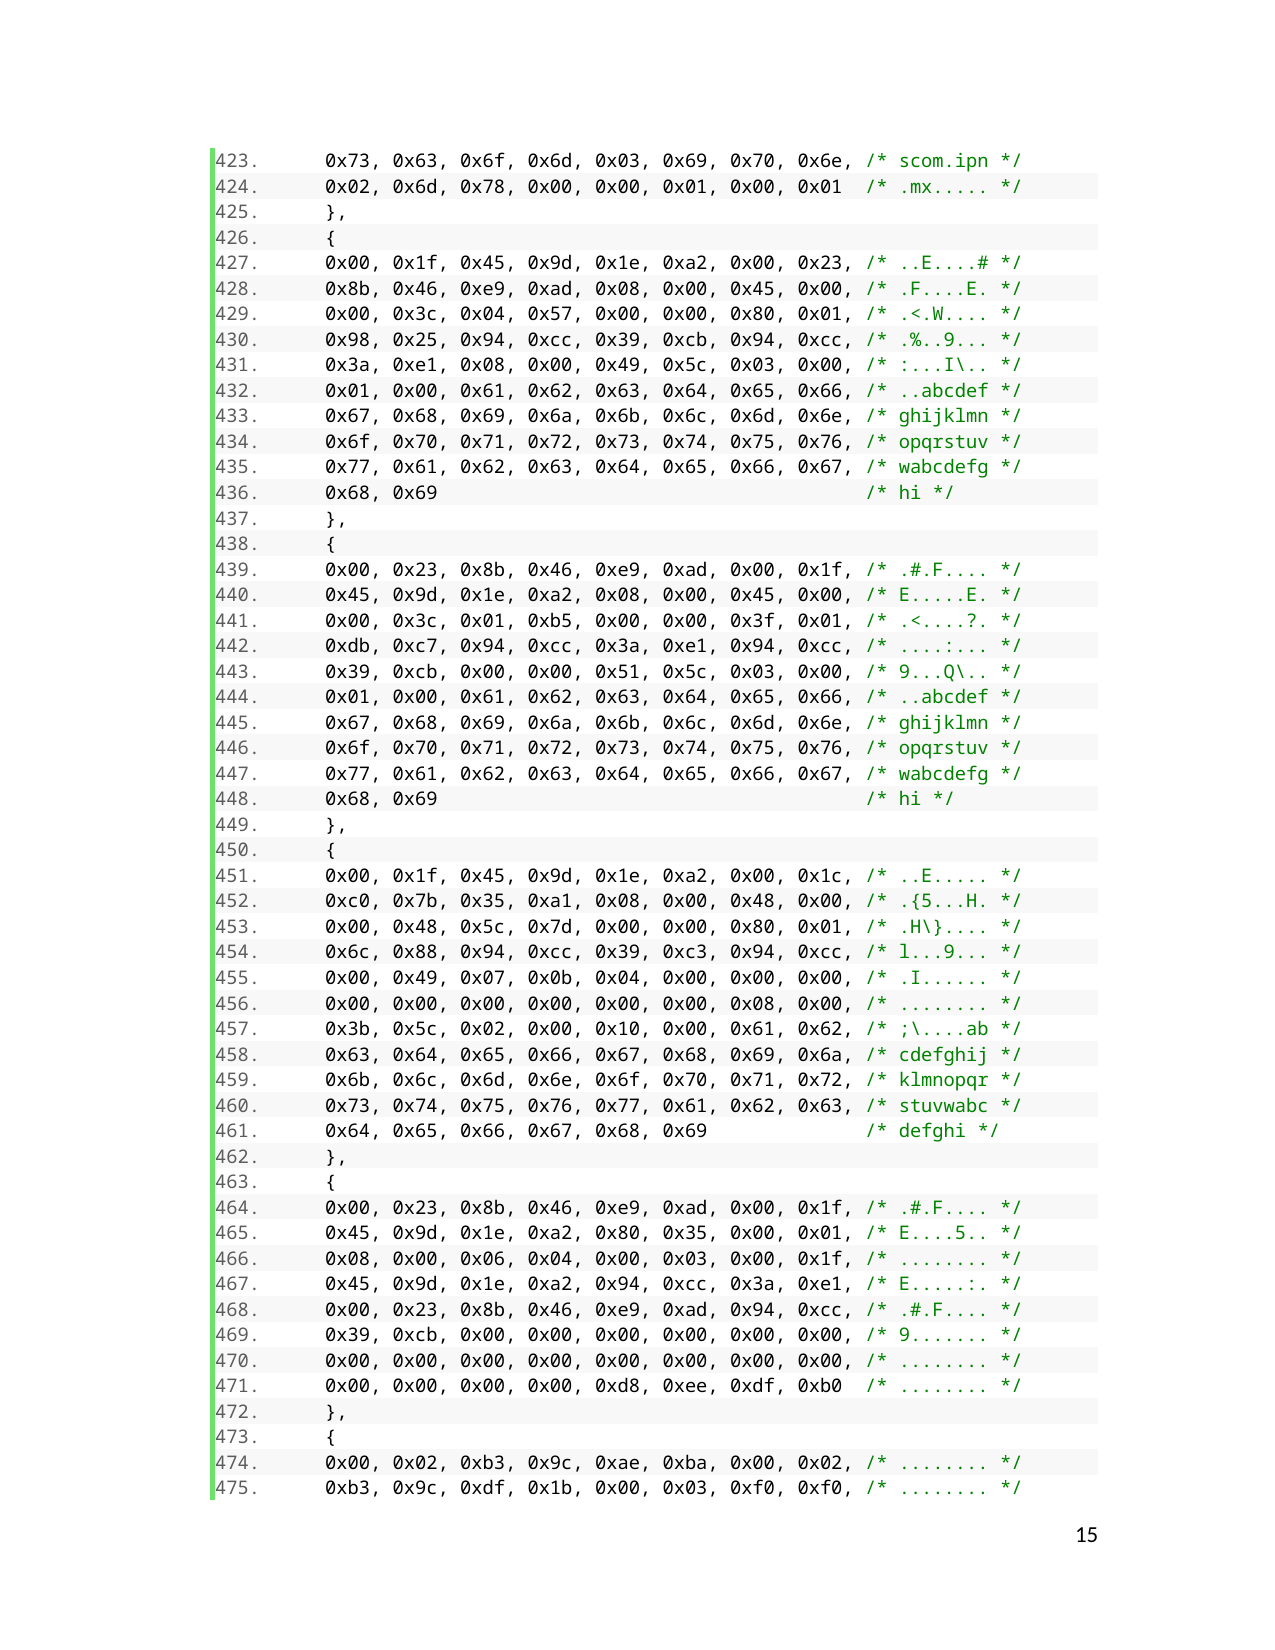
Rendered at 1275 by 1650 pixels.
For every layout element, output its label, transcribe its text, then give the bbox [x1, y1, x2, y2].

list }, [215, 505, 1098, 530]
list 0x68, 0x69 /* hi */ [215, 479, 1098, 505]
list 0x45, 0x9d, 0x1e, 0xa2, 0x94, 0xcc, 0x3a, 0xe1, /* E.....:. */ [215, 1271, 1098, 1296]
list { [215, 1424, 1098, 1449]
list 0x02, 0x6d, 0x78, 0x00, 0x00, 0x01, 0x00, 0x01 /* .mx..... */ [215, 173, 1098, 199]
list 0x00, 0x23, 0x8b, 0x46, 0xe9, 0xad, 0x00, 0x1f, /* .#.F.... */ [215, 1194, 1098, 1219]
list 0x6b, 0x6c, 0x6d, 0x6e, 0x6f, 0x70, 0x71, 0x72, /* klmnopqr */ [215, 1066, 1098, 1092]
list }, [215, 1398, 1098, 1424]
list 0x8b, 0x46, 0xe9, 0xad, 0x08, 0x00, 0x45, 0x00, /* .F....E. */ [215, 275, 1098, 301]
list 0x39, 0xcb, 0x00, 0x00, 0x51, 0x5c, 0x03, 0x00, /* 9...Q\.. */ [215, 658, 1098, 683]
list 0xc0, 0x7b, 0x35, 0xa1, 0x08, 0x00, 0x48, 0x00, /* .{5...H. */ [215, 888, 1098, 913]
list 0x39, 0xcb, 0x00, 0x00, 0x00, 0x00, 0x00, 0x00, /* 9....... */ [215, 1322, 1098, 1347]
list 0x3a, 0xe1, 0x08, 0x00, 0x49, 0x5c, 0x03, 0x00, /* :...I\.. */ [215, 352, 1098, 377]
list 0x01, 0x00, 0x61, 0x62, 0x63, 0x64, 0x65, 0x66, /* ..abcdef */ [215, 377, 1098, 403]
list 0xdb, 0xc7, 0x94, 0xcc, 0x3a, 0xe1, 0x94, 0xcc, /* ....:... */ [215, 632, 1098, 658]
list { [215, 224, 1098, 250]
list 0x00, 0x02, 0xb3, 0x9c, 0xae, 0xba, 0x00, 0x02, /* ........ */ [215, 1449, 1098, 1475]
list { [215, 530, 1098, 556]
list 0x73, 0x74, 0x75, 0x76, 0x77, 0x61, 0x62, 0x63, /* stuvwabc */ [215, 1092, 1098, 1117]
list 0x00, 0x23, 0x8b, 0x46, 0xe9, 0xad, 0x00, 0x1f, /* .#.F.... */ [215, 556, 1098, 581]
list 0x45, 0x9d, 0x1e, 0xa2, 0x80, 0x35, 0x00, 0x01, /* E....5.. */ [215, 1219, 1098, 1245]
list 0x00, 0x3c, 0x04, 0x57, 0x00, 0x00, 0x80, 0x01, /* .<.W.... */ [215, 301, 1098, 326]
list 0x98, 0x25, 0x94, 0xcc, 0x39, 0xcb, 0x94, 0xcc, /* .%..9... */ [215, 326, 1098, 352]
list 0x77, 0x61, 0x62, 0x63, 0x64, 0x65, 0x66, 0x67, /* wabcdefg */ [215, 760, 1098, 786]
list { [215, 1168, 1098, 1194]
list 0x6c, 0x88, 0x94, 0xcc, 0x39, 0xc3, 0x94, 0xcc, /* l...9... */ [215, 939, 1098, 964]
list 0x00, 0x48, 0x5c, 0x7d, 0x00, 0x00, 0x80, 0x01, /* .H\}.... */ [215, 913, 1098, 939]
list 0x01, 0x00, 0x61, 0x62, 0x63, 0x64, 0x65, 0x66, /* ..abcdef */ [215, 683, 1098, 709]
list 0x08, 0x00, 0x06, 0x04, 0x00, 0x03, 0x00, 0x1f, /* ........ */ [215, 1245, 1098, 1271]
list 0x00, 0x00, 0x00, 0x00, 0x00, 0x00, 0x08, 0x00, /* ........ */ [215, 990, 1098, 1015]
list 0x63, 0x64, 0x65, 0x66, 0x67, 0x68, 0x69, 0x6a, /* cdefghij */ [215, 1041, 1098, 1066]
list 0x00, 0x23, 0x8b, 0x46, 0xe9, 0xad, 0x94, 0xcc, /* .#.F.... */ [215, 1296, 1098, 1322]
list 0xb3, 0x9c, 0xdf, 0x1b, 0x00, 0x03, 0xf0, 0xf0, /* ........ */ [215, 1475, 1098, 1500]
list }, [215, 1143, 1098, 1168]
list 0x00, 0x1f, 0x45, 0x9d, 0x1e, 0xa2, 0x00, 0x1c, /* ..E..... */ [215, 862, 1098, 888]
list 0x00, 0x49, 0x07, 0x0b, 0x04, 0x00, 0x00, 0x00, /* .I...... */ [215, 964, 1098, 990]
list 0x3b, 0x5c, 0x02, 0x00, 0x10, 0x00, 0x61, 0x62, /* ;\....ab */ [215, 1015, 1098, 1041]
list 0x67, 0x68, 0x69, 0x6a, 0x6b, 0x6c, 0x6d, 0x6e, /* ghijklmn */ [215, 709, 1098, 734]
list 0x67, 0x68, 0x69, 0x6a, 0x6b, 0x6c, 0x6d, 0x6e, /* ghijklmn */ [215, 403, 1098, 428]
list }, [215, 199, 1098, 224]
list 0x00, 0x3c, 0x01, 0xb5, 0x00, 0x00, 0x3f, 0x01, /* .<....?. */ [215, 607, 1098, 632]
list 0x00, 0x00, 0x00, 0x00, 0x00, 0x00, 0x00, 0x00, /* ........ */ [215, 1347, 1098, 1373]
list 0x64, 0x65, 0x66, 0x67, 0x68, 0x69 /* defghi */ [215, 1117, 1098, 1143]
list { [215, 837, 1098, 862]
list 0x00, 0x1f, 0x45, 0x9d, 0x1e, 0xa2, 0x00, 0x23, /* ..E....# */ [215, 250, 1098, 275]
list 0x77, 0x61, 0x62, 0x63, 0x64, 0x65, 0x66, 0x67, /* wabcdefg */ [215, 454, 1098, 479]
list }, [215, 811, 1098, 837]
list 0x6f, 0x70, 0x71, 0x72, 0x73, 0x74, 0x75, 0x76, /* opqrstuv */ [215, 734, 1098, 760]
list 0x68, 0x69 /* hi */ [215, 786, 1098, 811]
list 0x00, 0x00, 0x00, 0x00, 0xd8, 0xee, 0xdf, 0xb0 /* ........ */ [215, 1373, 1098, 1398]
list 0x45, 0x9d, 0x1e, 0xa2, 0x08, 0x00, 0x45, 0x00, /* E.....E. */ [215, 581, 1098, 607]
list 0x73, 0x63, 0x6f, 0x6d, 0x03, 0x69, 0x70, 0x6e, /* scom.ipn */ [215, 148, 1098, 173]
list 0x6f, 0x70, 0x71, 0x72, 0x73, 0x74, 0x75, 0x76, /* opqrstuv */ [215, 428, 1098, 454]
